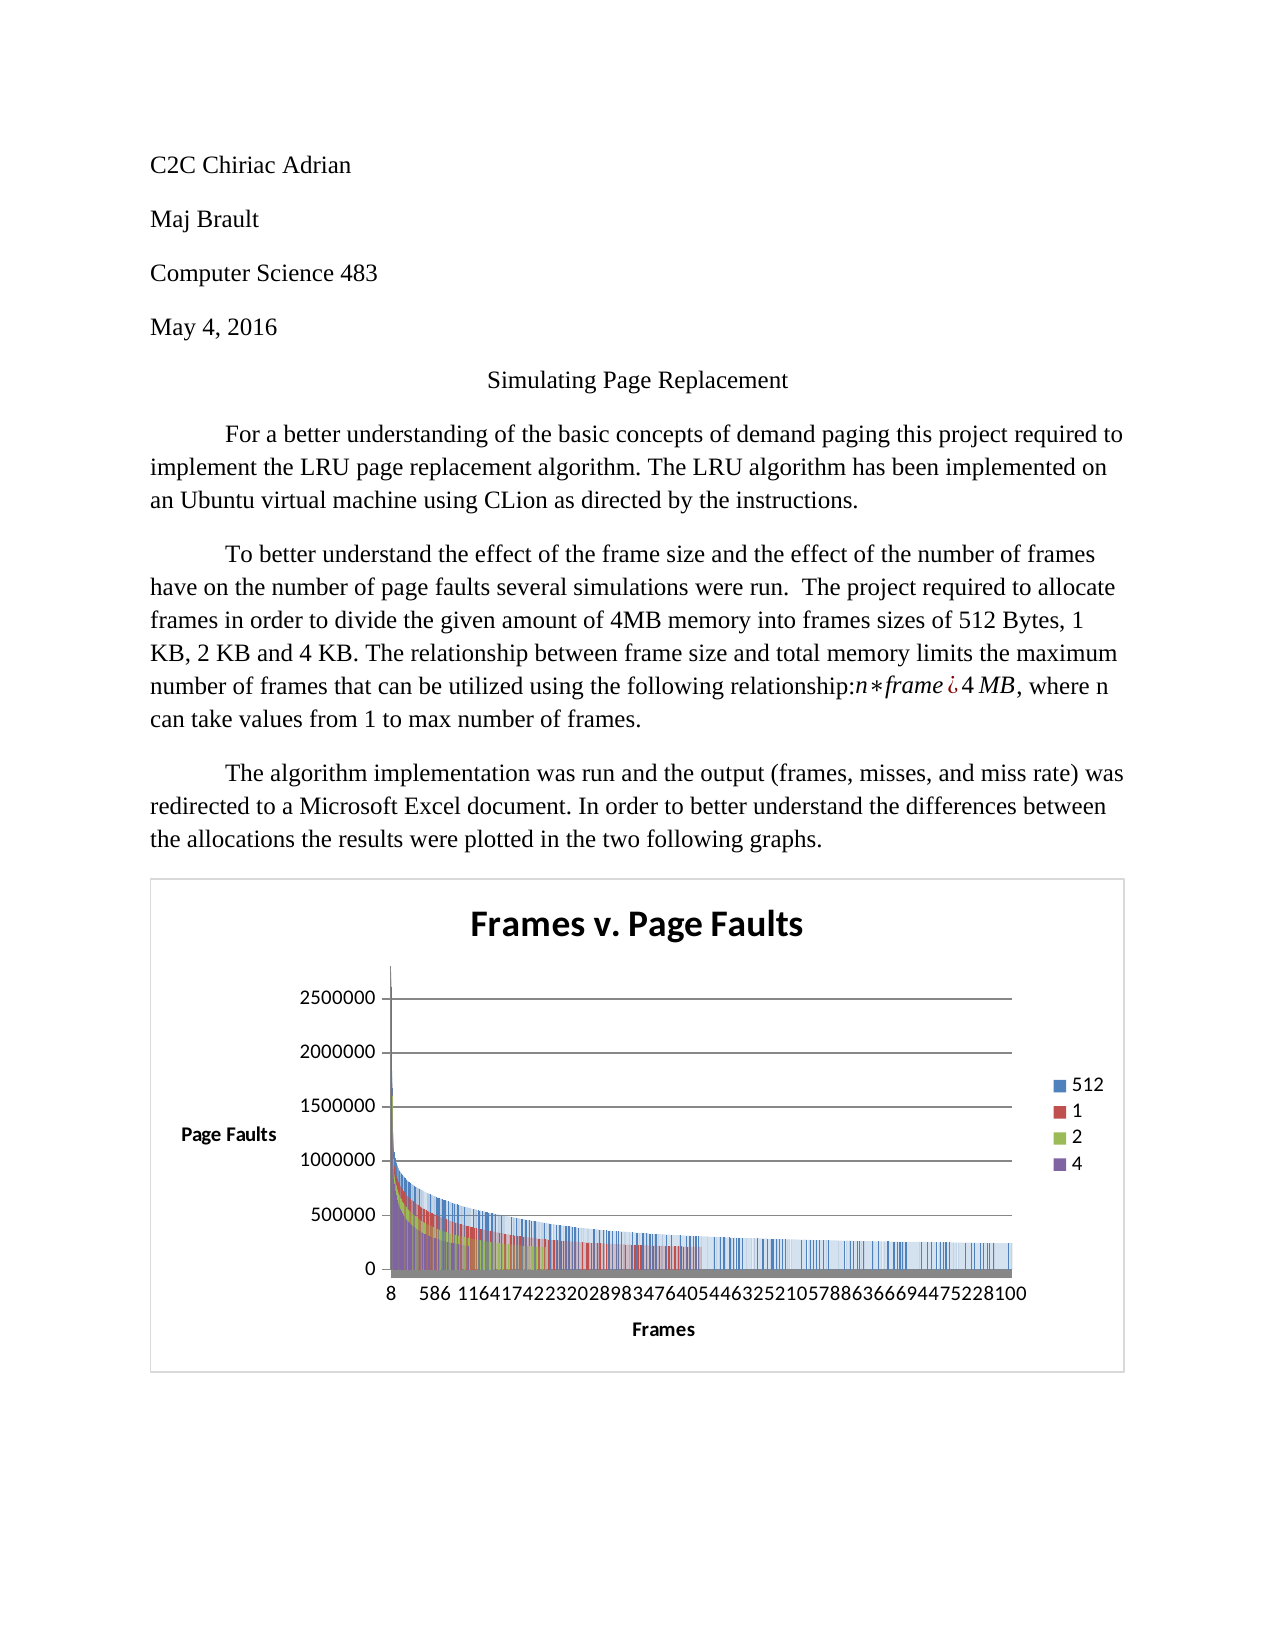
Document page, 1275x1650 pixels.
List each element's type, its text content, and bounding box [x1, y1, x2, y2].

text The algorithm implementation was run and the output (frames, misses, and miss rate) was redirected to a Microsoft Excel document. In order to better understand the differences between the allocations the results were plotted in the two following graphs. [150, 758, 1125, 853]
text Maj Brault [150, 204, 1125, 233]
text To better understand the effect of the frame size and the effect of the number of frames have on the number of page faults several simulations were run. The project required to allocate frames in order to divide the given amount of 4MB memory into frames sizes of 512 Bytes, 1 KB, 2 KB and 4 KB. The relationship between frame size and total memory limits the maximum number of frames that can be utilized using the following relationship:, where n can take values from 1 to max number of frames. [150, 539, 1125, 733]
text C2C Chiriac Adrian [150, 150, 1125, 179]
text For a better understanding of the basic concepts of demand paging this project required to implement the LRU page replacement algorithm. The LRU algorithm has been implemented on an Ubuntu virtual machine using CLion as directed by the instructions. [150, 419, 1125, 514]
text May 4, 2016 [150, 312, 1125, 340]
text Simulating Page Replacement [150, 365, 1125, 394]
text Computer Science 483 [150, 258, 1125, 286]
